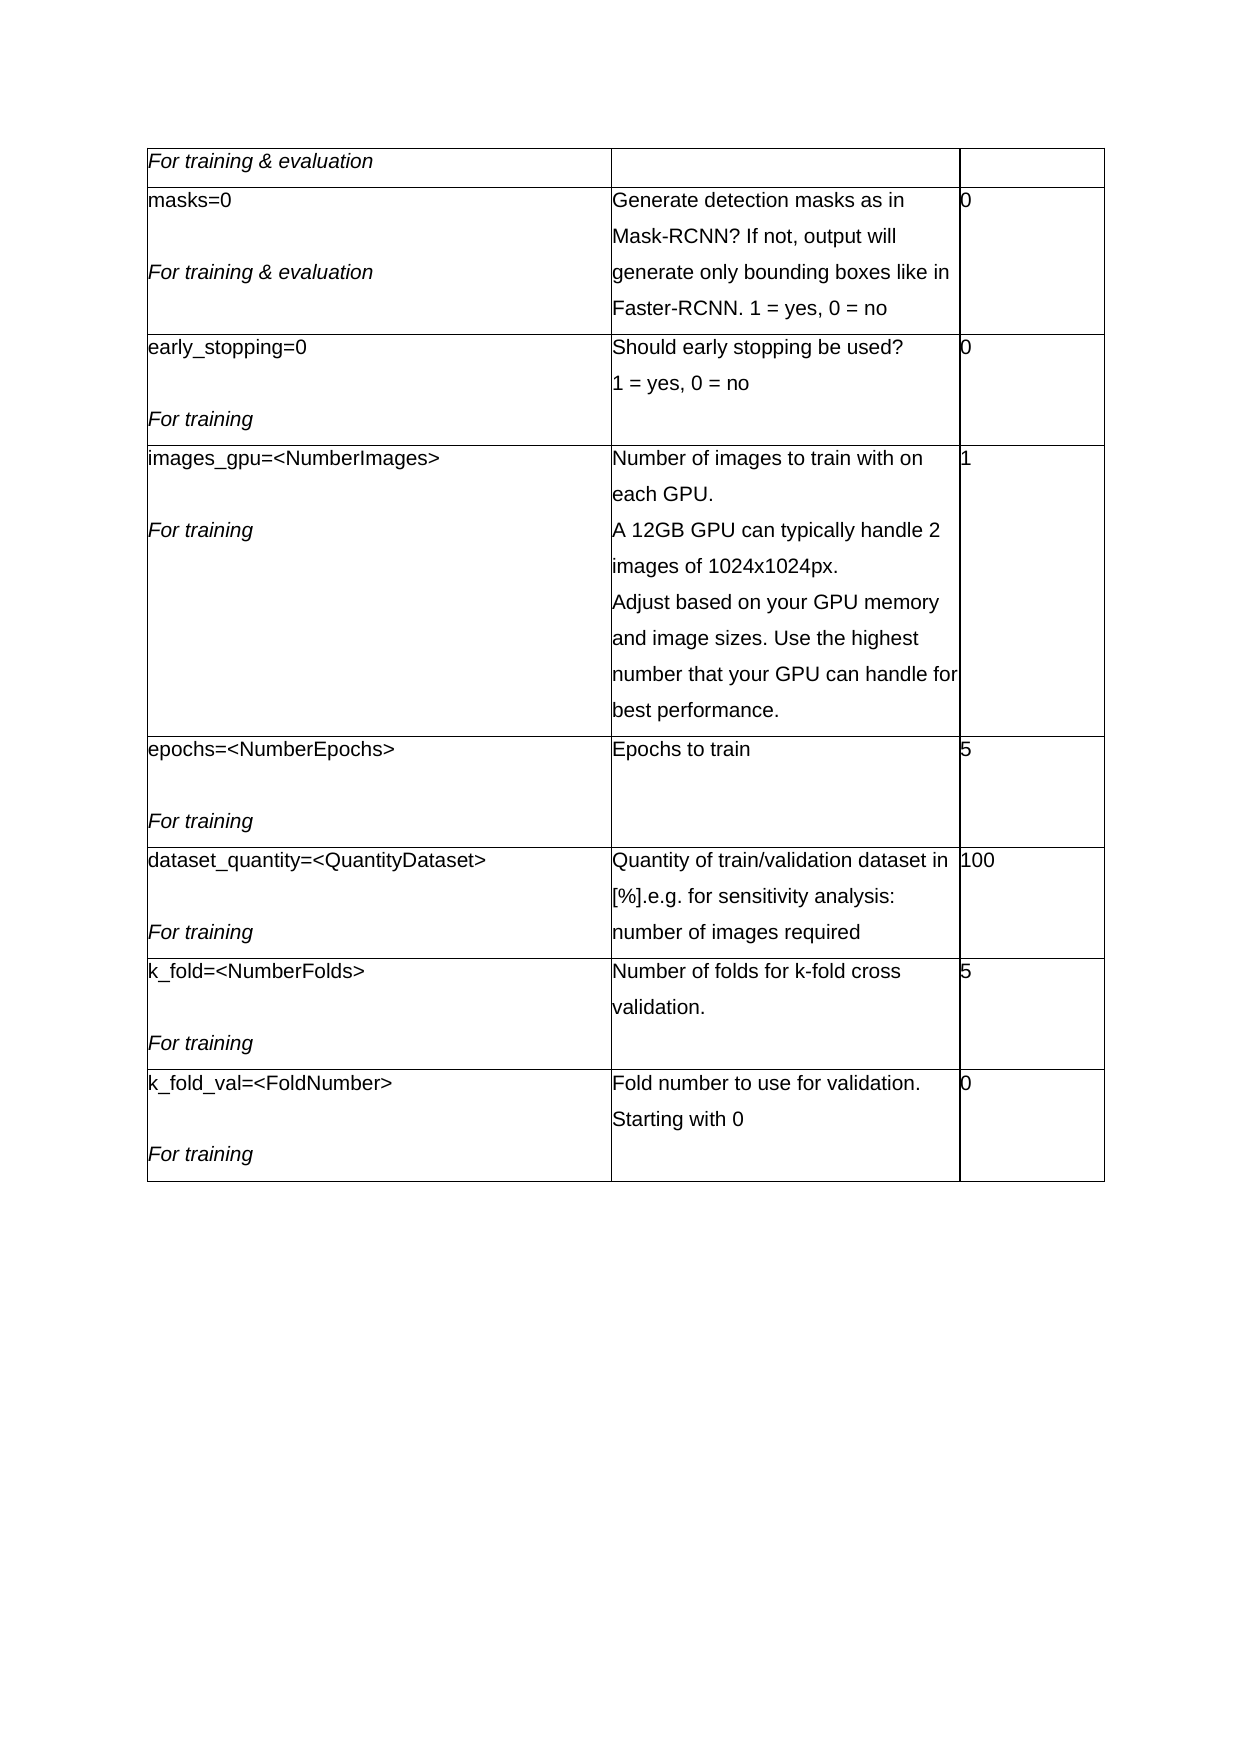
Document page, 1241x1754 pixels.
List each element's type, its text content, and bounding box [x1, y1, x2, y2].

table_cell 5 [961, 737, 1104, 847]
table_cell 5 [961, 959, 1104, 1069]
table_cell Quantity of train/validation dataset in [%].e.g. for sensitivity analysis: number of images required [612, 848, 959, 958]
table_cell 1 [961, 446, 1104, 736]
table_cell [148, 149, 611, 187]
table_cell Number of folds for k-fold cross validation. [612, 959, 959, 1069]
table_cell masks=0 For training & evaluation [148, 188, 611, 334]
table_cell 0 [961, 1070, 1104, 1181]
table_cell Should early stopping be used? 1 = yes, 0 = no [612, 335, 959, 445]
table_cell Fold number to use for validation. Starting with 0 [612, 1070, 959, 1181]
table_cell 100 [961, 848, 1104, 958]
table_cell epochs=<NumberEpochs> For training [148, 737, 611, 847]
table_cell Epochs to train [612, 737, 959, 847]
table_cell k_fold=<NumberFolds> For training [148, 959, 611, 1069]
table_cell dataset_quantity=<QuantityDataset> For training [148, 848, 611, 958]
table_cell Generate detection masks as in Mask-RCNN? If not, output will generate only bounding boxes like in Faster-RCNN. 1 = yes, 0 = no [612, 188, 959, 334]
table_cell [612, 149, 959, 187]
table_cell Number of images to train with on each GPU. A 12GB GPU can typically handle 2 images of 1024x1024px. Adjust based on your GPU memory and image sizes. Use the highest number that your GPU can handle for best performance. [612, 446, 959, 736]
table_cell early_stopping=0 For training [148, 335, 611, 445]
table_cell 0 [961, 188, 1104, 334]
table_cell images_gpu=<NumberImages> For training [148, 446, 611, 736]
table_cell k_fold_val=<FoldNumber> For training [148, 1070, 611, 1181]
table_cell 1 [961, 149, 1104, 187]
table_cell 0 [961, 335, 1104, 445]
